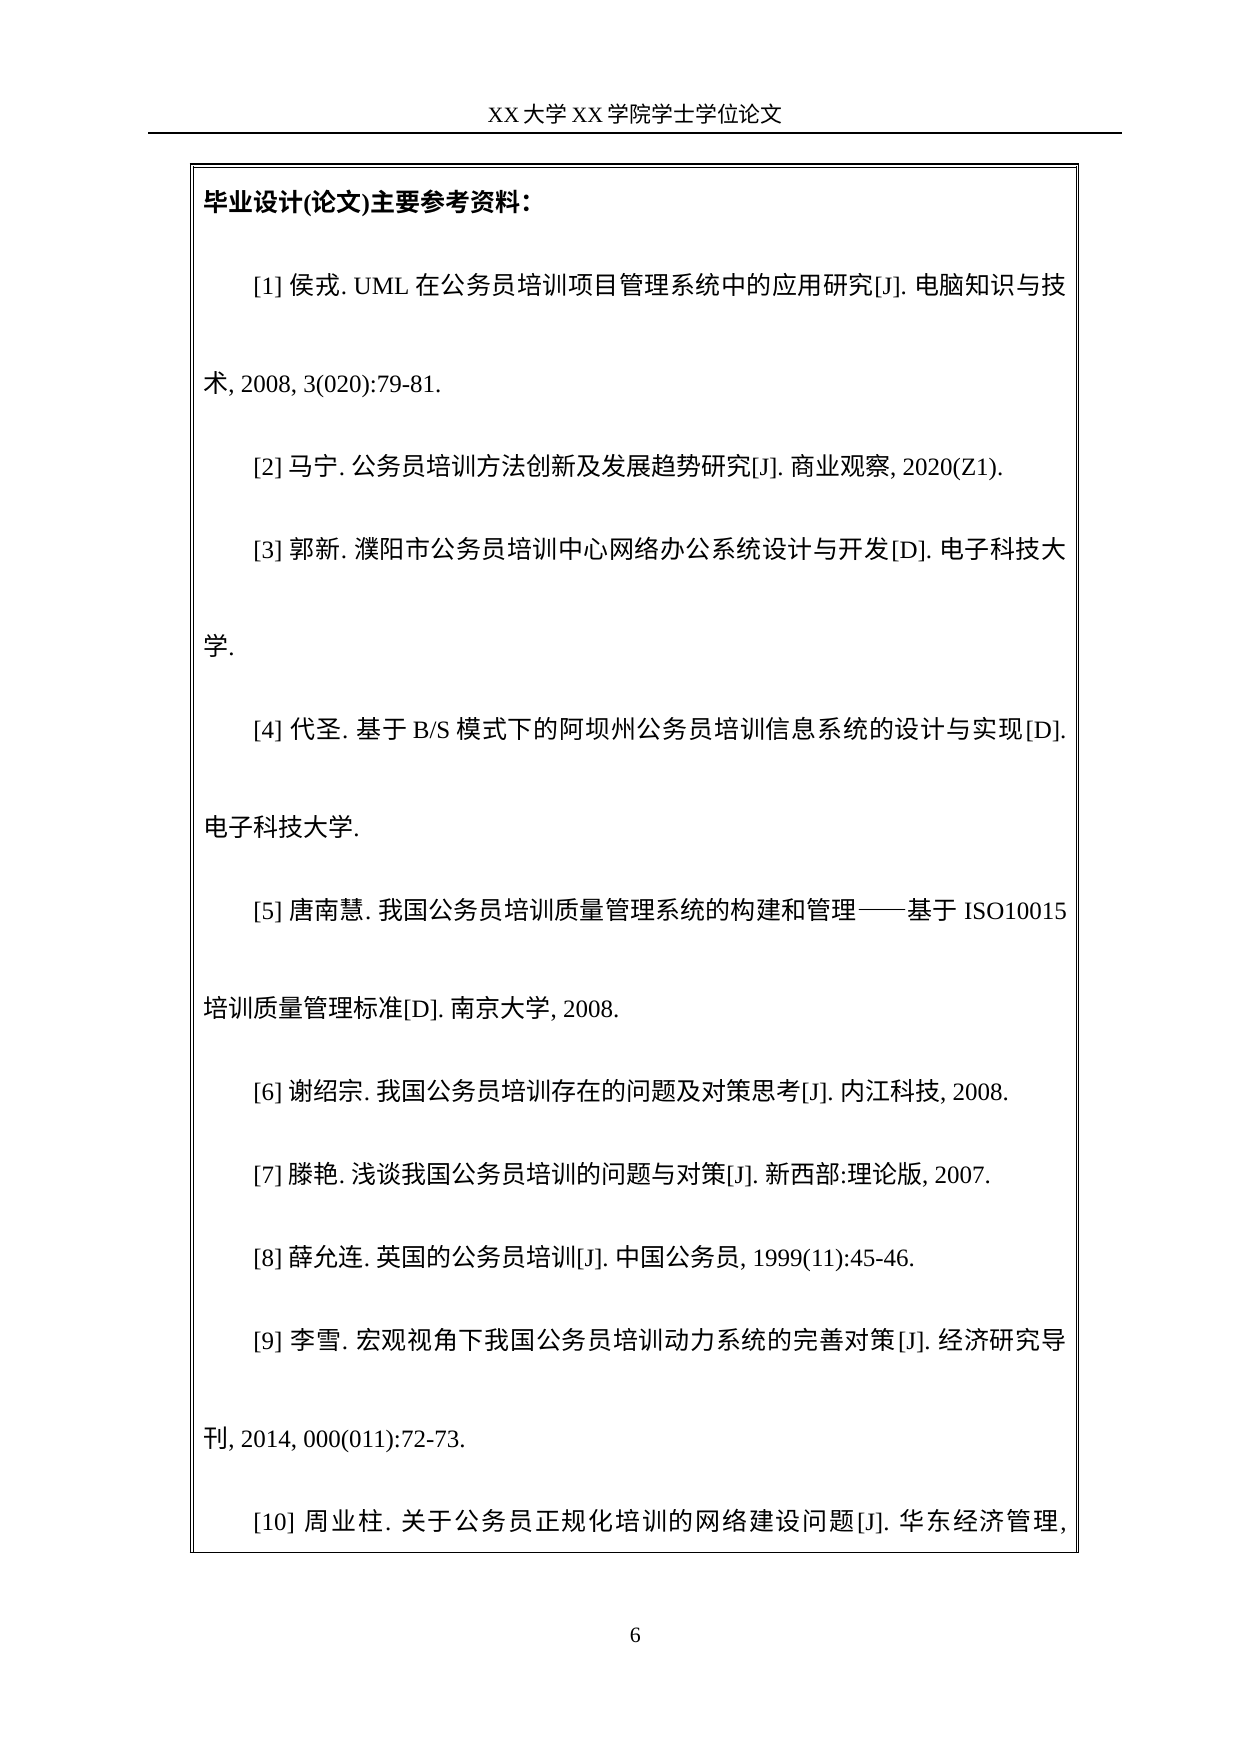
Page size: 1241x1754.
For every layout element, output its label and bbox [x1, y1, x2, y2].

table_cell [194, 168, 1076, 1552]
